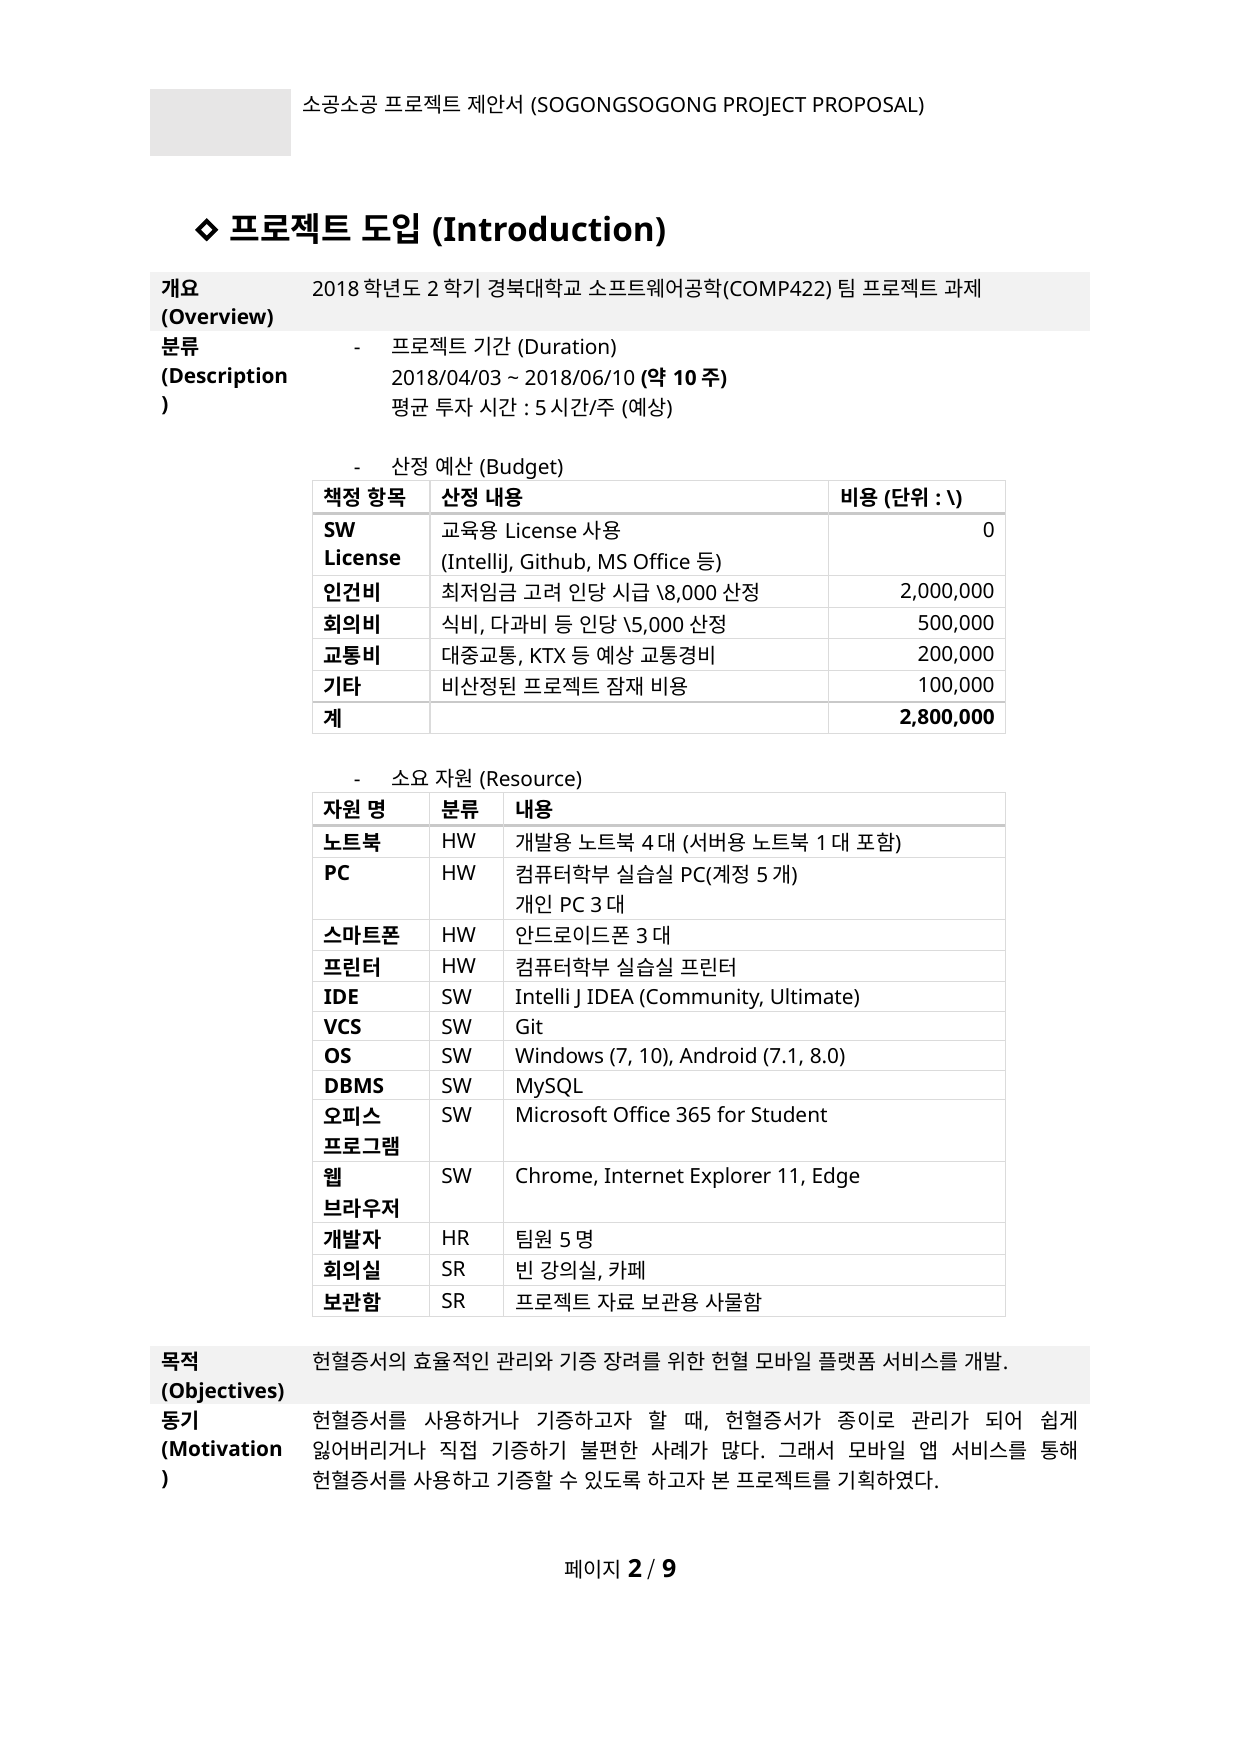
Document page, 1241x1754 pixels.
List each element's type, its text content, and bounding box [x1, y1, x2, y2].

table_header 2018학년도 2학기 경북대학교 소프트웨어공학(COMP422) 팀 프로젝트 과제 [301, 272, 1090, 331]
list 프로젝트 도입 (Introduction) [192, 203, 1090, 251]
table_cell 동기(Motivation) [150, 1404, 301, 1495]
table_header 개요(Overview) [150, 272, 301, 331]
table_cell 분류(Description) [150, 331, 301, 1346]
table_cell 프로젝트 기간 (Duration) 2018/04/03 ~ 2018/06/10 (약 10주) 평균 투자 시간 : 5시간/주 (예상) 산정 예산 (Budget) 소요 자원 (Resource) [301, 331, 1090, 1346]
table_cell 헌혈증서의 효율적인 관리와 기증 장려를 위한 헌혈 모바일 플랫폼 서비스를 개발. [301, 1346, 1090, 1404]
table_cell 목적(Objectives) [150, 1346, 301, 1404]
table_cell 헌혈증서를 사용하거나 기증하고자 할 때, 헌혈증서가 종이로 관리가 되어 쉽게 잃어버리거나 직접 기증하기 불편한 사례가 많다. 그래서 모바일 앱 서비스를 통해 헌혈증서를 사용하고 기증할 수 있도록 하고자 본 프로젝트를 기획하였다. [301, 1404, 1090, 1495]
